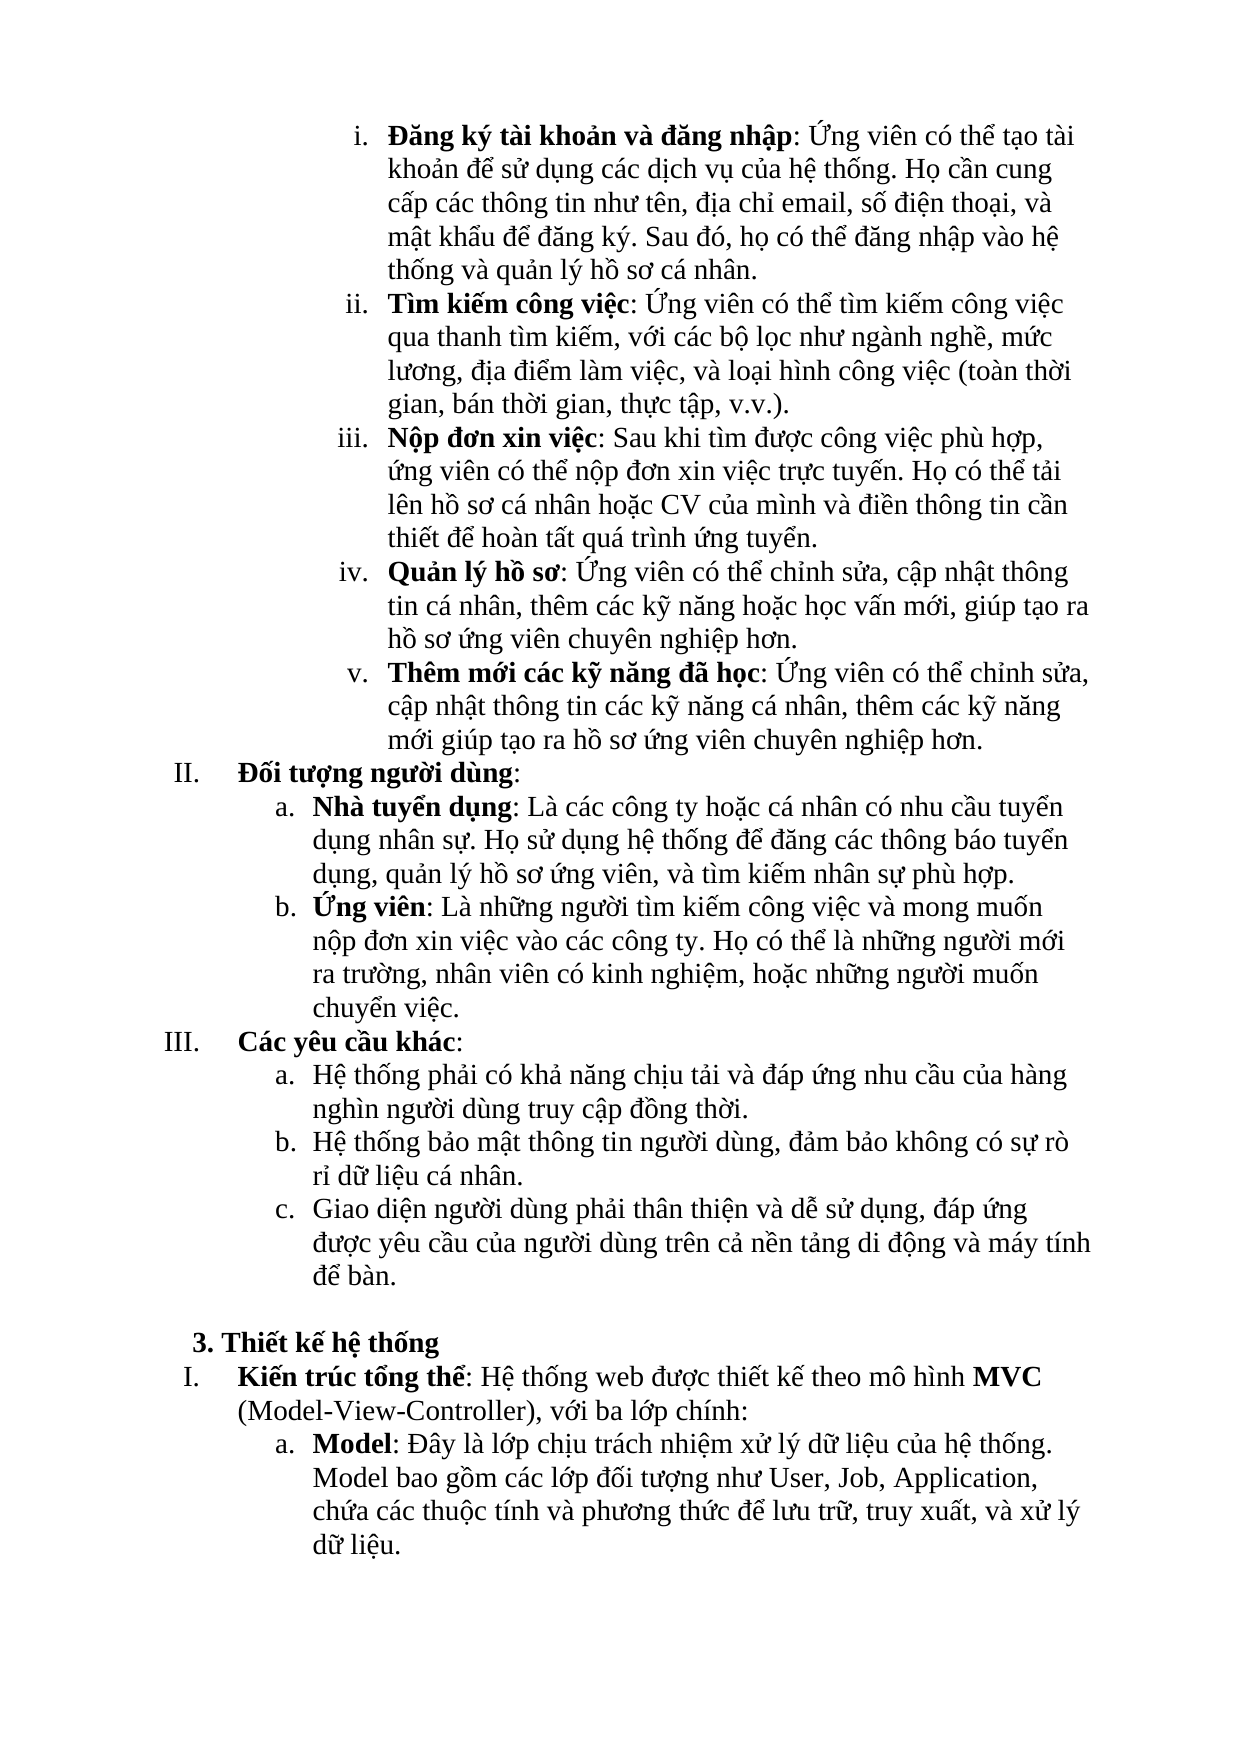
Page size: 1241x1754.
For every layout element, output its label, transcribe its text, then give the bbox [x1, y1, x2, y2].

list Thêm mới các kỹ năng đã học: Ứng viên có thể chỉnh sửa, cập nhật thông tin các kỹ năng cá nhân, thêm các kỹ năng mới giúp tạo ra hồ sơ ứng viên chuyên nghiệp hơn. [369, 655, 1092, 755]
text 3. Thiết kế hệ thống [192, 1326, 1092, 1359]
list Các yêu cầu khác: [200, 1024, 1092, 1057]
list Hệ thống bảo mật thông tin người dùng, đảm bảo không có sự rò rỉ dữ liệu cá nhân. [275, 1124, 1092, 1191]
list Kiến trúc tổng thể: Hệ thống web được thiết kế theo mô hình MVC (Model-View-Controller), với ba lớp chính: [200, 1359, 1092, 1426]
list Hệ thống phải có khả năng chịu tải và đáp ứng nhu cầu của hàng nghìn người dùng truy cập đồng thời. [275, 1057, 1092, 1124]
list Model: Đây là lớp chịu trách nhiệm xử lý dữ liệu của hệ thống. Model bao gồm các lớp đối tượng như User, Job, Application, chứa các thuộc tính và phương thức để lưu trữ, truy xuất, và xử lý dữ liệu. [275, 1426, 1092, 1560]
list Đối tượng người dùng: [200, 755, 1092, 789]
list Đăng ký tài khoản và đăng nhập: Ứng viên có thể tạo tài khoản để sử dụng các dịch vụ của hệ thống. Họ cần cung cấp các thông tin như tên, địa chỉ email, số điện thoại, và mật khẩu để đăng ký. Sau đó, họ có thể đăng nhập vào hệ thống và quản lý hồ sơ cá nhân. [369, 118, 1092, 286]
list Tìm kiếm công việc: Ứng viên có thể tìm kiếm công việc qua thanh tìm kiếm, với các bộ lọc như ngành nghề, mức lương, địa điểm làm việc, và loại hình công việc (toàn thời gian, bán thời gian, thực tập, v.v.). [369, 286, 1092, 420]
list Ứng viên: Là những người tìm kiếm công việc và mong muốn nộp đơn xin việc vào các công ty. Họ có thể là những người mới ra trường, nhân viên có kinh nghiệm, hoặc những người muốn chuyển việc. [275, 889, 1092, 1024]
list Quản lý hồ sơ: Ứng viên có thể chỉnh sửa, cập nhật thông tin cá nhân, thêm các kỹ năng hoặc học vấn mới, giúp tạo ra hồ sơ ứng viên chuyên nghiệp hơn. [369, 554, 1092, 655]
list Giao diện người dùng phải thân thiện và dễ sử dụng, đáp ứng được yêu cầu của người dùng trên cả nền tảng di động và máy tính để bàn. [275, 1191, 1092, 1292]
list Nộp đơn xin việc: Sau khi tìm được công việc phù hợp, ứng viên có thể nộp đơn xin việc trực tuyến. Họ có thể tải lên hồ sơ cá nhân hoặc CV của mình và điền thông tin cần thiết để hoàn tất quá trình ứng tuyển. [369, 420, 1092, 554]
list Nhà tuyển dụng: Là các công ty hoặc cá nhân có nhu cầu tuyển dụng nhân sự. Họ sử dụng hệ thống để đăng các thông báo tuyển dụng, quản lý hồ sơ ứng viên, và tìm kiếm nhân sự phù hợp. [275, 789, 1092, 889]
